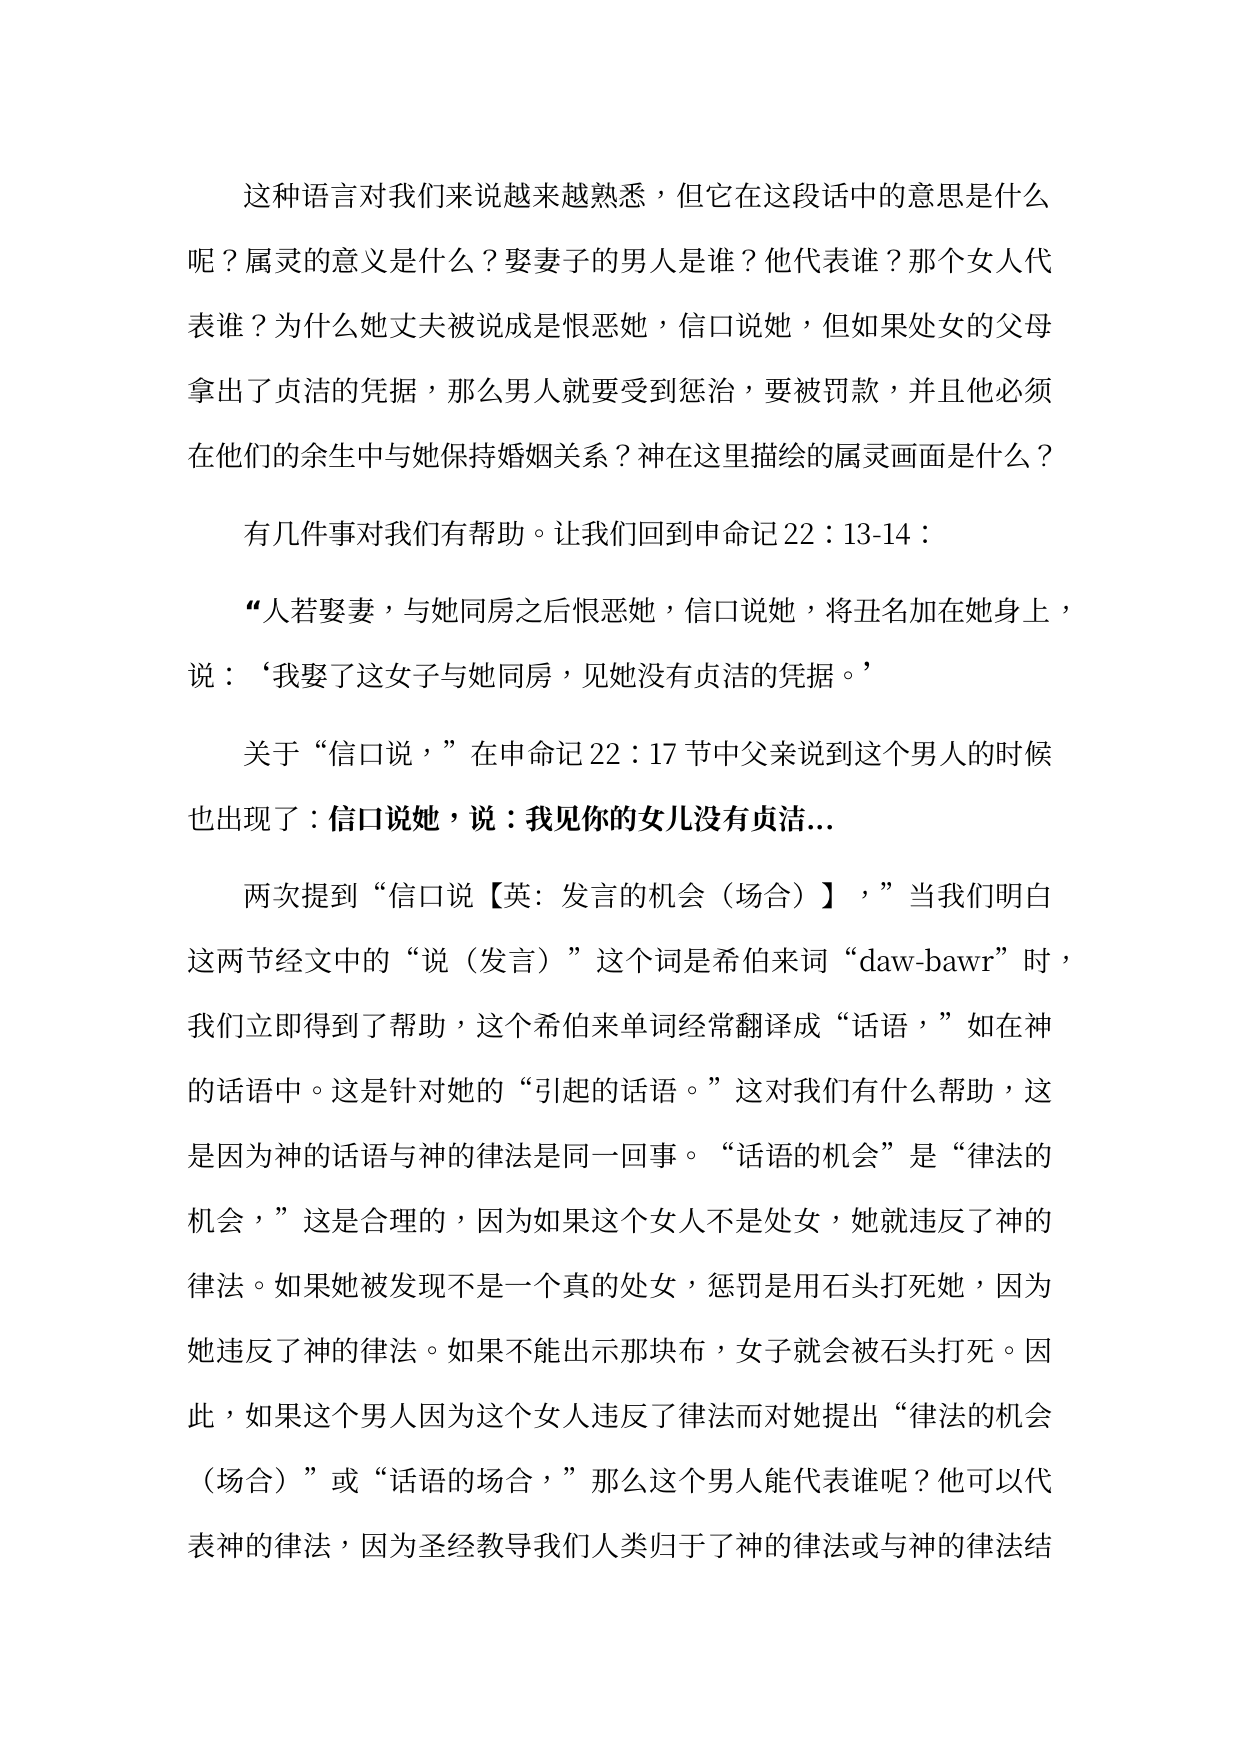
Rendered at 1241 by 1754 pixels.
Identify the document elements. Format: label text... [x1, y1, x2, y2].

text 关于“信口说，”在申命记22：17节中父亲说到这个男人的时候也出现了：信口说她，说：我见你的女儿没有贞洁... [187, 719, 1053, 849]
text 这种语言对我们来说越来越熟悉，但它在这段话中的意思是什么呢？属灵的意义是什么？娶妻子的男人是谁？他代表谁？那个女人代表谁？为什么她丈夫被说成是恨恶她，信口说她，但如果处女的父母拿出了贞洁的凭据，那么男人就要受到惩治，要被罚款，并且他必须在他们的余生中与她保持婚姻关系？神在这里描绘的属灵画面是什么？ [187, 162, 1053, 487]
text 有几件事对我们有帮助。让我们回到申命记22：13-14： [187, 499, 1053, 564]
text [187, 862, 1053, 1577]
text “人若娶妻，与她同房之后恨恶她，信口说她，将丑名加在她身上，说：‘我娶了这女子与她同房，见她没有贞洁的凭据。’ [187, 577, 1053, 707]
